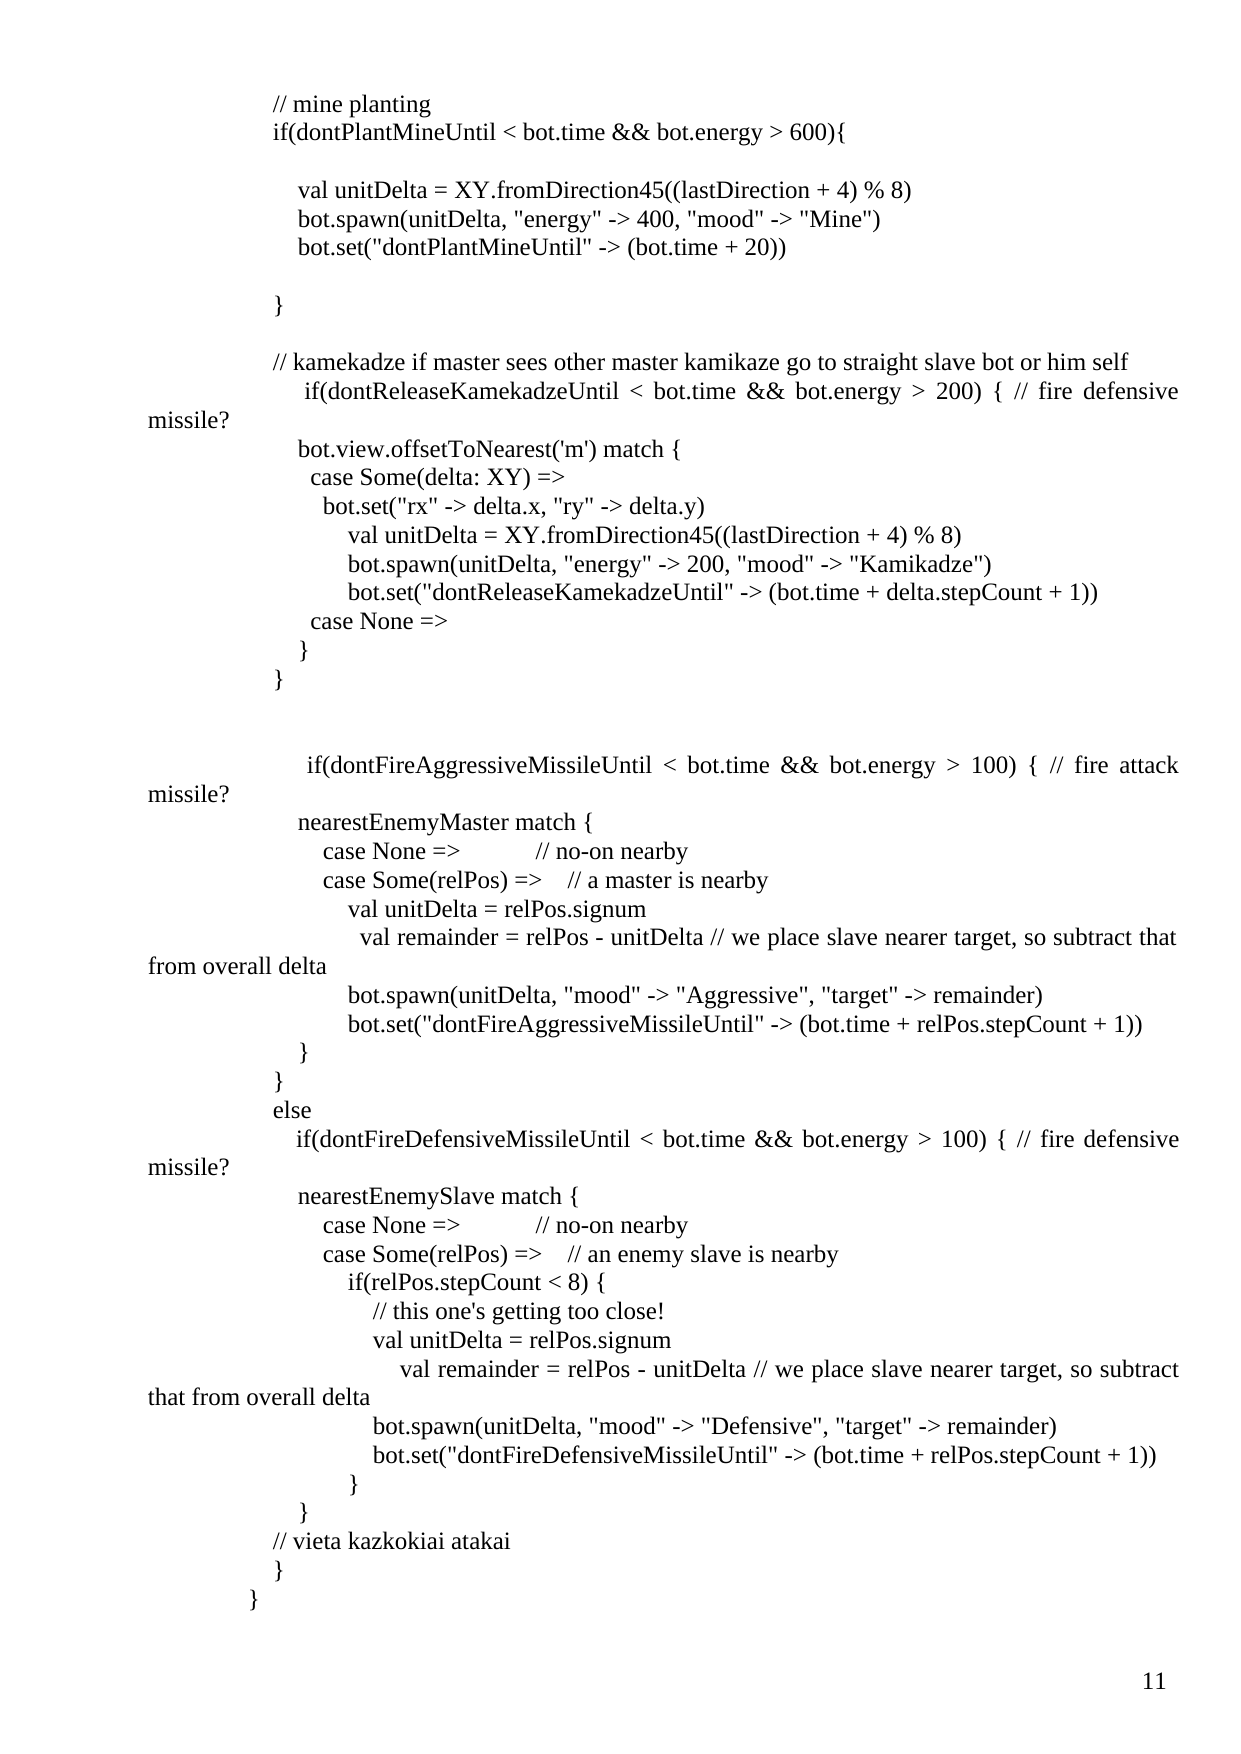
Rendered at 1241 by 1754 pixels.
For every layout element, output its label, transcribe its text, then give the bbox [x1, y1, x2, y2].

text nearestEnemyMaster match { [148, 807, 1181, 836]
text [148, 175, 1181, 204]
text // vieta kazkokiai atakai [148, 1526, 1181, 1555]
text } [148, 664, 1181, 692]
text } [148, 635, 1181, 664]
text // mine planting [148, 89, 1181, 117]
text case Some(delta: XY) => [148, 462, 1181, 491]
text } [148, 1469, 1181, 1497]
text case Some(relPos) => // an enemy slave is nearby [148, 1239, 1181, 1267]
text } [148, 1066, 1181, 1095]
text val remainder = relPos - unitDelta // we place slave nearer target, so subtract that from overall delta [148, 1354, 1181, 1411]
text val unitDelta = relPos.signum [148, 894, 1181, 922]
text bot.spawn(unitDelta, "mood" -> "Aggressive", "target" -> remainder) [148, 980, 1181, 1009]
text val unitDelta = relPos.signum [148, 1325, 1181, 1354]
text val remainder = relPos - unitDelta // we place slave nearer target, so subtract that from overall delta [148, 922, 1181, 980]
text if(dontFireAggressiveMissileUntil < bot.time && bot.energy > 100) { // fire attack missile? [148, 750, 1181, 807]
text if(relPos.stepCount < 8) { [148, 1267, 1181, 1296]
text case Some(relPos) => // a master is nearby [148, 865, 1181, 894]
text } [148, 1037, 1181, 1066]
text bot.set("dontPlantMineUntil" -> (bot.time + 20)) [148, 232, 1181, 261]
text } [148, 1584, 1181, 1612]
text if(dontReleaseKamekadzeUntil < bot.time && bot.energy > 200) { // fire defensive missile? [148, 376, 1181, 434]
text // this one's getting too close! [148, 1296, 1181, 1325]
text case None => [148, 606, 1181, 635]
text } [148, 1497, 1181, 1526]
text } [148, 290, 1181, 319]
text if(dontFireDefensiveMissileUntil < bot.time && bot.energy > 100) { // fire defensive missile? [148, 1124, 1181, 1181]
text bot.view.offsetToNearest('m') match { [148, 434, 1181, 462]
text bot.spawn(unitDelta, "energy" -> 200, "mood" -> "Kamikadze") [148, 549, 1181, 577]
text case None => // no-on nearby [148, 1210, 1181, 1239]
text else [148, 1095, 1181, 1124]
text // kamekadze if master sees other master kamikaze go to straight slave bot or him self [148, 347, 1181, 376]
text bot.spawn(unitDelta, "mood" -> "Defensive", "target" -> remainder) [148, 1411, 1181, 1440]
text bot.set("rx" -> delta.x, "ry" -> delta.y) [148, 491, 1181, 520]
text case None => // no-on nearby [148, 836, 1181, 865]
text } [148, 1555, 1181, 1584]
text bot.set("dontFireAggressiveMissileUntil" -> (bot.time + relPos.stepCount + 1)) [148, 1009, 1181, 1037]
text bot.spawn(unitDelta, "energy" -> 400, "mood" -> "Mine") [148, 204, 1181, 232]
text bot.set("dontFireDefensiveMissileUntil" -> (bot.time + relPos.stepCount + 1)) [148, 1440, 1181, 1469]
text val unitDelta = XY.fromDirection45((lastDirection + 4) % 8) [148, 520, 1181, 549]
text nearestEnemySlave match { [148, 1181, 1181, 1210]
text if(dontPlantMineUntil < bot.time && bot.energy > 600){ [148, 117, 1181, 146]
text bot.set("dontReleaseKamekadzeUntil" -> (bot.time + delta.stepCount + 1)) [148, 577, 1181, 606]
